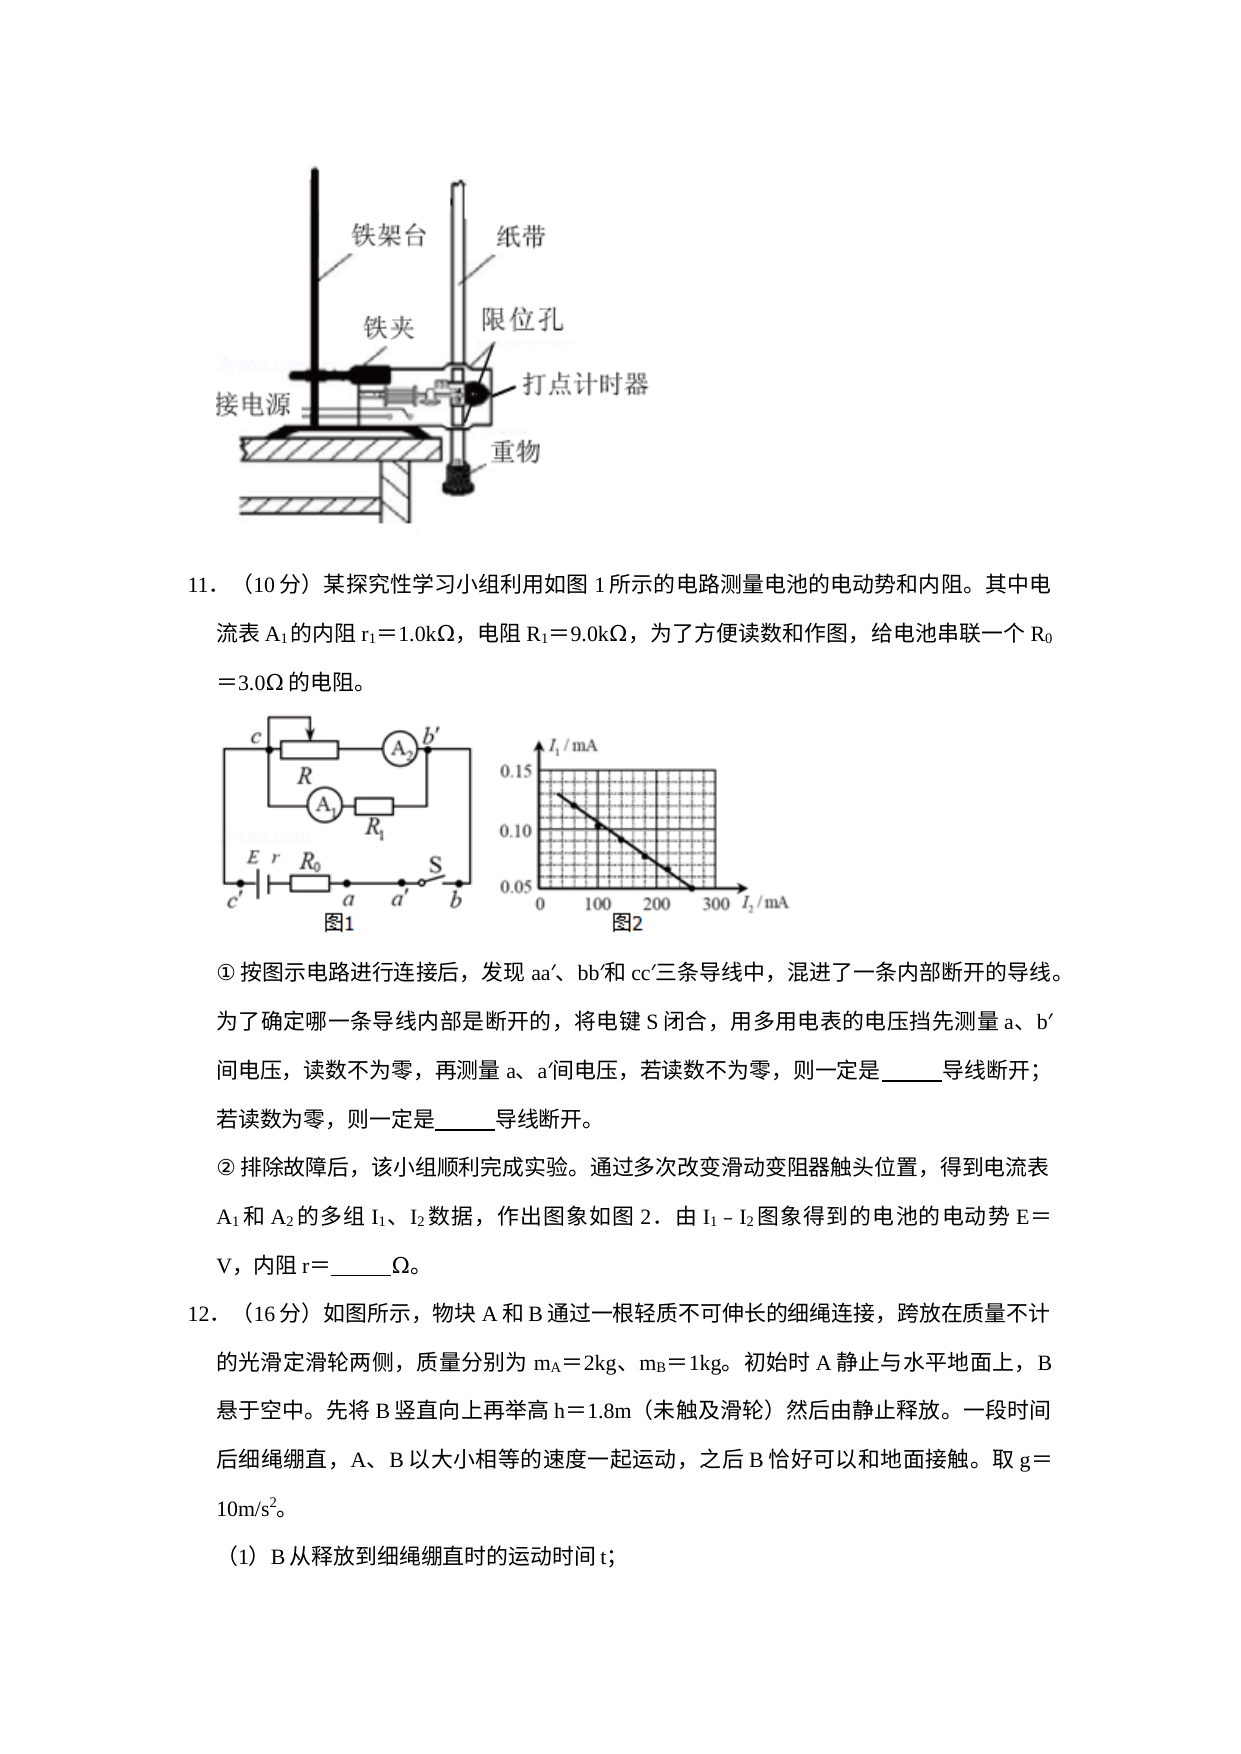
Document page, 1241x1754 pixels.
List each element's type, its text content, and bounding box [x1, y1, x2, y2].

text （1）B从释放到细绳绷直时的运动时间t； [216, 1539, 1053, 1571]
text 11．（10分）某探究性学习小组利用如图1所示的电路测量电池的电动势和内阻。其中电流表A1的内阻r1＝1.0kΩ，电阻R1＝9.0kΩ，为了方便读数和作图，给电池串联一个R0＝3.0Ω的电阻。 [187, 567, 1053, 697]
picture [216, 162, 654, 544]
text ②排除故障后，该小组顺利完成实验。通过多次改变滑动变阻器触头位置，得到电流表A1和A2的多组I1、I2数据，作出图象如图2．由I1﹣I2图象得到的电池的电动势E＝ V，内阻r＝ Ω。 [216, 1150, 1053, 1280]
text 12．（16分）如图所示，物块A和B通过一根轻质不可伸长的细绳连接，跨放在质量不计的光滑定滑轮两侧，质量分别为mA＝2kg、mB＝1kg。初始时A静止与水平地面上，B悬于空中。先将B竖直向上再举高h＝1.8m（未触及滑轮）然后由静止释放。一段时间后细绳绷直，A、B以大小相等的速度一起运动，之后B恰好可以和地面接触。取g＝10m/s2。 [187, 1296, 1053, 1523]
text ①按图示电路进行连接后，发现aa′、bb′和cc′三条导线中，混进了一条内部断开的导线。为了确定哪一条导线内部是断开的，将电键S闭合，用多用电表的电压挡先测量a、b′间电压，读数不为零，再测量a、a′间电压，若读数不为零，则一定是 导线断开；若读数为零，则一定是 导线断开。 [216, 955, 1053, 1134]
picture [216, 712, 795, 937]
